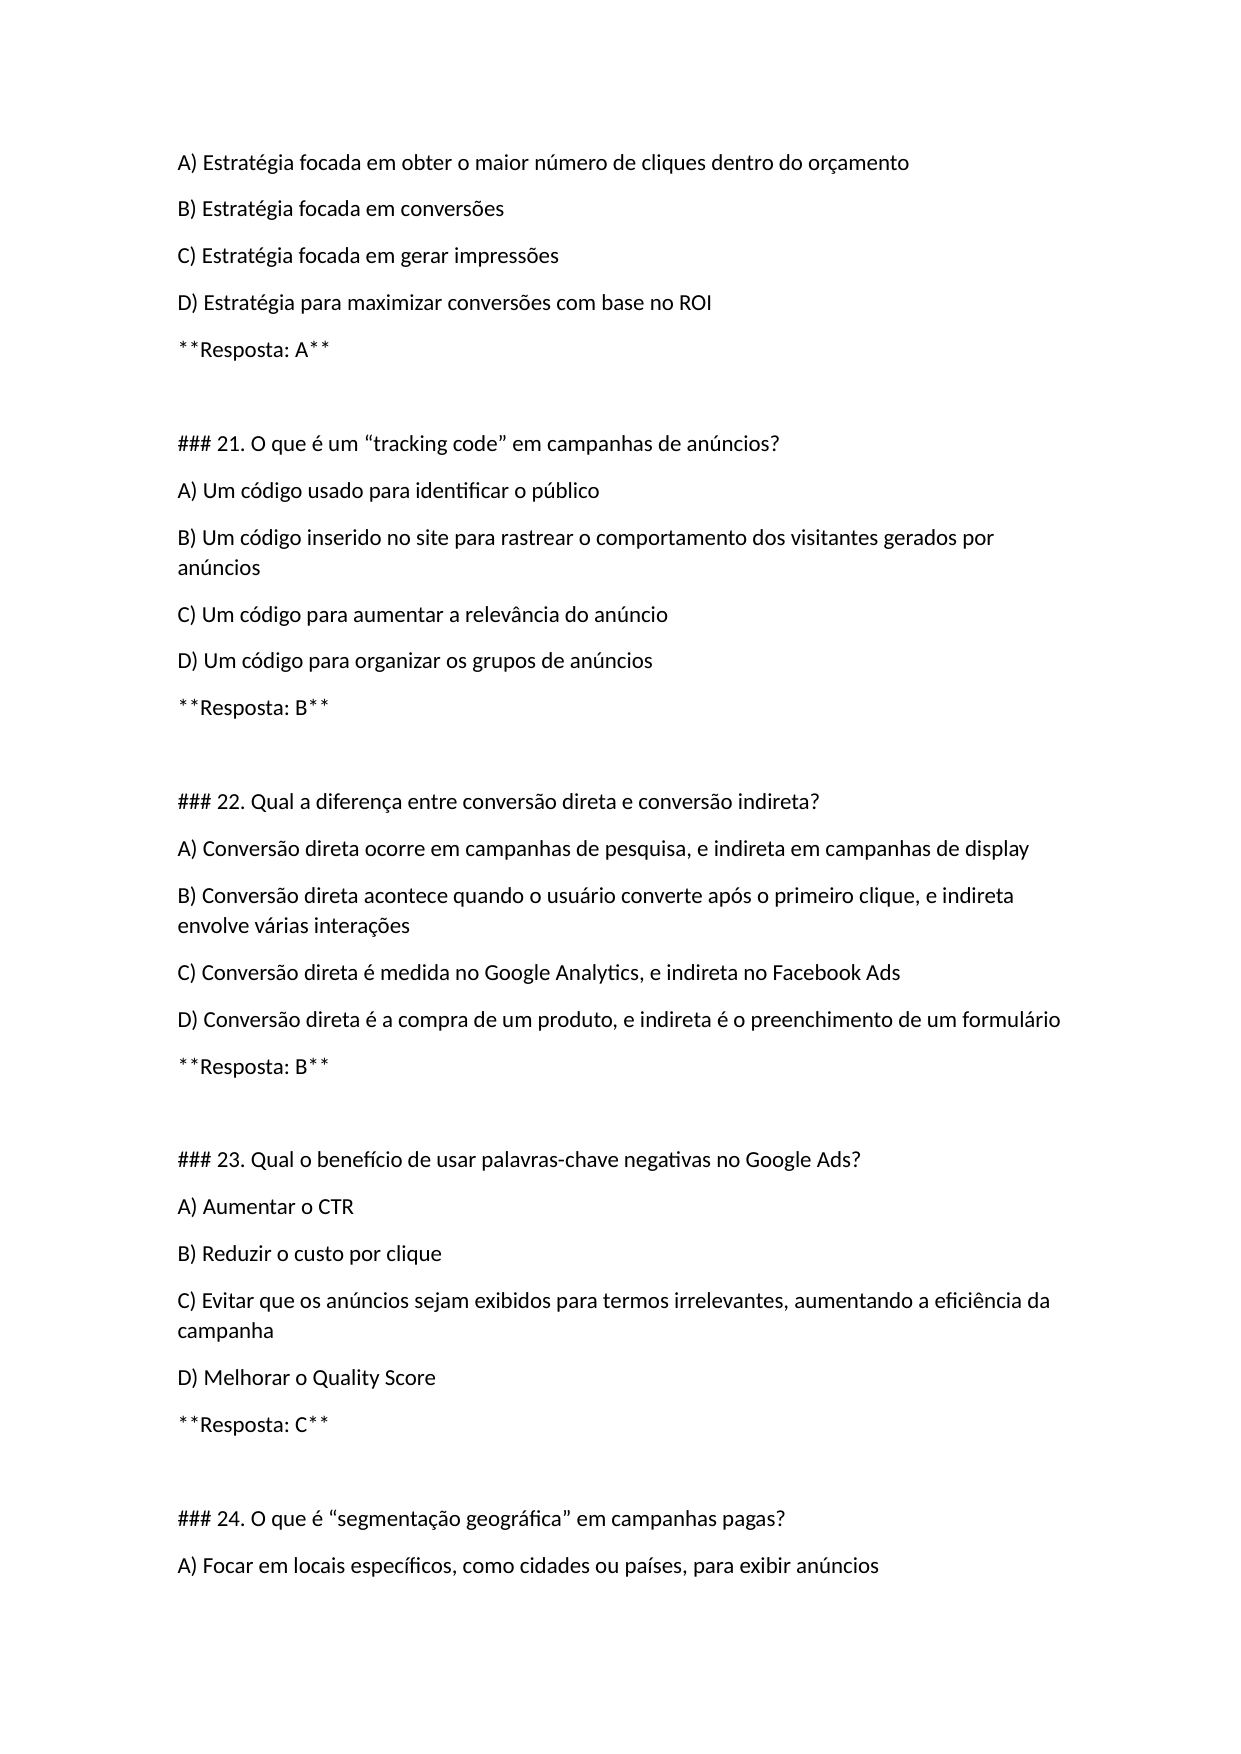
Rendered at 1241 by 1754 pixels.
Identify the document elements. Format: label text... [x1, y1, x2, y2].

text B) Um código inserido no site para rastrear o comportamento dos visitantes gerados por anúncios [177, 523, 1063, 581]
text A) Conversão direta ocorre em campanhas de pesquisa, e indireta em campanhas de display [177, 834, 1063, 862]
text A) Aumentar o CTR [177, 1192, 1063, 1220]
text D) Estratégia para maximizar conversões com base no ROI [177, 288, 1063, 316]
text C) Estratégia focada em gerar impressões [177, 241, 1063, 269]
text A) Estratégia focada em obter o maior número de cliques dentro do orçamento [177, 148, 1063, 176]
text A) Um código usado para identificar o público [177, 476, 1063, 504]
text **Resposta: C** [177, 1410, 1063, 1438]
text B) Estratégia focada em conversões [177, 194, 1063, 222]
text **Resposta: A** [177, 335, 1063, 363]
text D) Um código para organizar os grupos de anúncios [177, 647, 1063, 674]
text **Resposta: B** [177, 693, 1063, 721]
text C) Um código para aumentar a relevância do anúncio [177, 600, 1063, 628]
text B) Conversão direta acontece quando o usuário converte após o primeiro clique, e indireta envolve várias interações [177, 881, 1063, 939]
text A) Focar em locais específicos, como cidades ou países, para exibir anúncios [177, 1551, 1063, 1579]
text B) Reduzir o custo por clique [177, 1239, 1063, 1267]
text D) Conversão direta é a compra de um produto, e indireta é o preenchimento de um formulário [177, 1005, 1063, 1033]
text ### 23. Qual o benefício de usar palavras-chave negativas no Google Ads? [177, 1146, 1063, 1173]
text C) Evitar que os anúncios sejam exibidos para termos irrelevantes, aumentando a eficiência da campanha [177, 1286, 1063, 1344]
text ### 22. Qual a diferença entre conversão direta e conversão indireta? [177, 787, 1063, 815]
text **Resposta: B** [177, 1052, 1063, 1080]
text D) Melhorar o Quality Score [177, 1363, 1063, 1391]
text C) Conversão direta é medida no Google Analytics, e indireta no Facebook Ads [177, 958, 1063, 986]
text ### 24. O que é “segmentação geográfica” em campanhas pagas? [177, 1504, 1063, 1532]
text ### 21. O que é um “tracking code” em campanhas de anúncios? [177, 429, 1063, 457]
